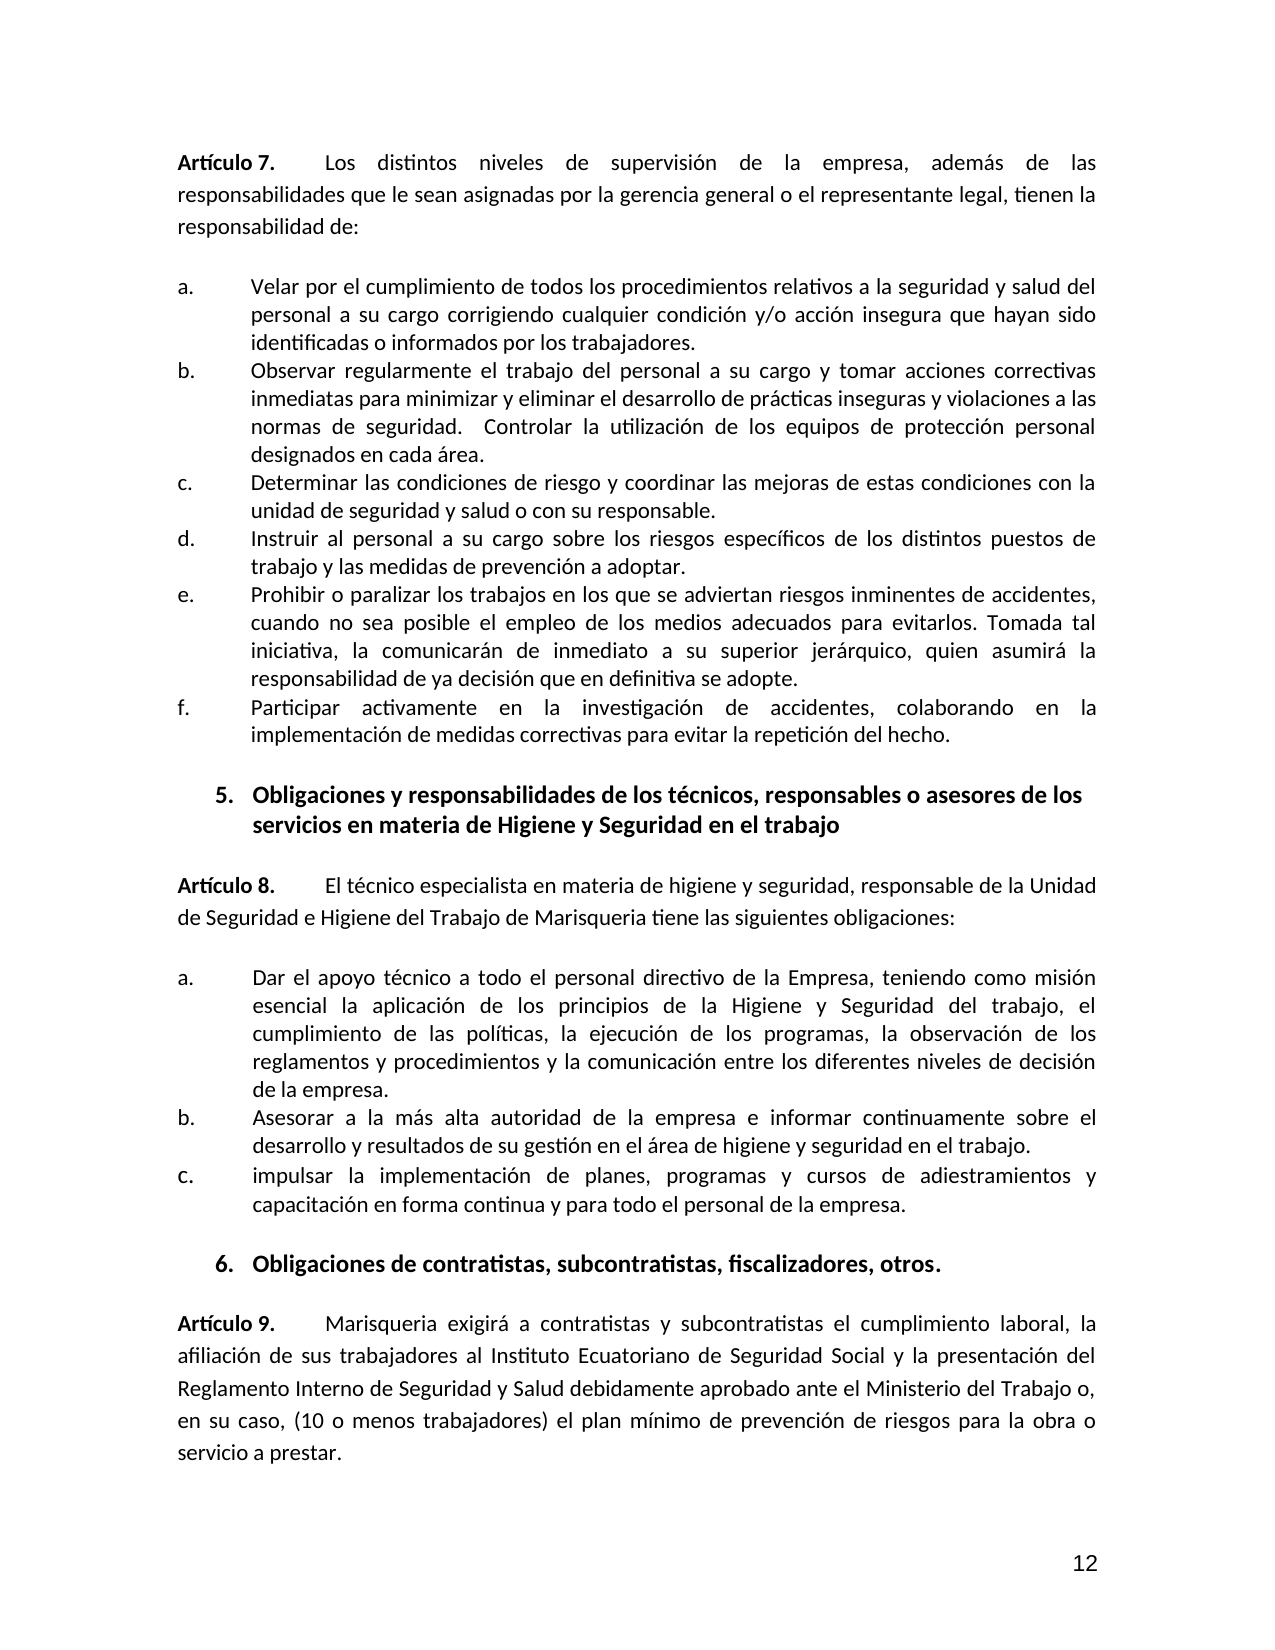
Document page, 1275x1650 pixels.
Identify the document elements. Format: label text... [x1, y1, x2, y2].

text a. Velar por el cumplimiento de todos los procedimientos relativos a la seguridad y salud del personal a su cargo corrigiendo cualquier condición y/o acción insegura que hayan sido identificadas o informados por los trabajadores. [177, 272, 1098, 356]
subtitle Obligaciones y responsabilidades de los técnicos, responsables o asesores de los servicios en materia de Higiene y Seguridad en el trabajo [215, 779, 1098, 840]
list impulsar la implementación de planes, programas y cursos de adiestramientos y capacitación en forma continua y para todo el personal de la empresa. [177, 1159, 1098, 1218]
list Asesorar a la más alta autoridad de la empresa e informar continuamente sobre el desarrollo y resultados de su gestión en el área de higiene y seguridad en el trabajo. [177, 1103, 1098, 1159]
text Marisqueria exigirá a contratistas y subcontratistas el cumplimiento laboral, la afiliación de sus trabajadores al Instituto Ecuatoriano de Seguridad Social y la presentación del Reglamento Interno de Seguridad y Salud debidamente aprobado ante el Ministerio del Trabajo o, en su caso, (10 o menos trabajadores) el plan mínimo de prevención de riesgos para la obra o servicio a prestar. [177, 1309, 1098, 1466]
text b. Observar regularmente el trabajo del personal a su cargo y tomar acciones correctivas inmediatas para minimizar y eliminar el desarrollo de prácticas inseguras y violaciones a las normas de seguridad. Controlar la utilización de los equipos de protección personal designados en cada área. [177, 356, 1098, 468]
text c. Determinar las condiciones de riesgo y coordinar las mejoras de estas condiciones con la unidad de seguridad y salud o con su responsable. [177, 468, 1098, 524]
text El técnico especialista en materia de higiene y seguridad, responsable de la Unidad de Seguridad e Higiene del Trabajo de Marisqueria tiene las siguientes obligaciones: [177, 871, 1098, 931]
list Obligaciones de contratistas, subcontratistas, fiscalizadores, otros. [215, 1248, 1098, 1279]
text d. Instruir al personal a su cargo sobre los riesgos específicos de los distintos puestos de trabajo y las medidas de prevención a adoptar. [177, 524, 1098, 581]
text f. Participar activamente en la investigación de accidentes, colaborando en la implementación de medidas correctivas para evitar la repetición del hecho. [177, 693, 1098, 749]
text e. Prohibir o paralizar los trabajos en los que se adviertan riesgos inminentes de accidentes, cuando no sea posible el empleo de los medios adecuados para evitarlos. Tomada tal iniciativa, la comunicarán de inmediato a su superior jerárquico, quien asumirá la responsabilidad de ya decisión que en definitiva se adopte. [177, 581, 1098, 693]
list Dar el apoyo técnico a todo el personal directivo de la Empresa, teniendo como misión esencial la aplicación de los principios de la Higiene y Seguridad del trabajo, el cumplimiento de las políticas, la ejecución de los programas, la observación de los reglamentos y procedimientos y la comunicación entre los diferentes niveles de decisión de la empresa. [177, 963, 1098, 1103]
text Los distintos niveles de supervisión de la empresa, además de las responsabilidades que le sean asignadas por la gerencia general o el representante legal, tienen la responsabilidad de: [177, 148, 1098, 240]
